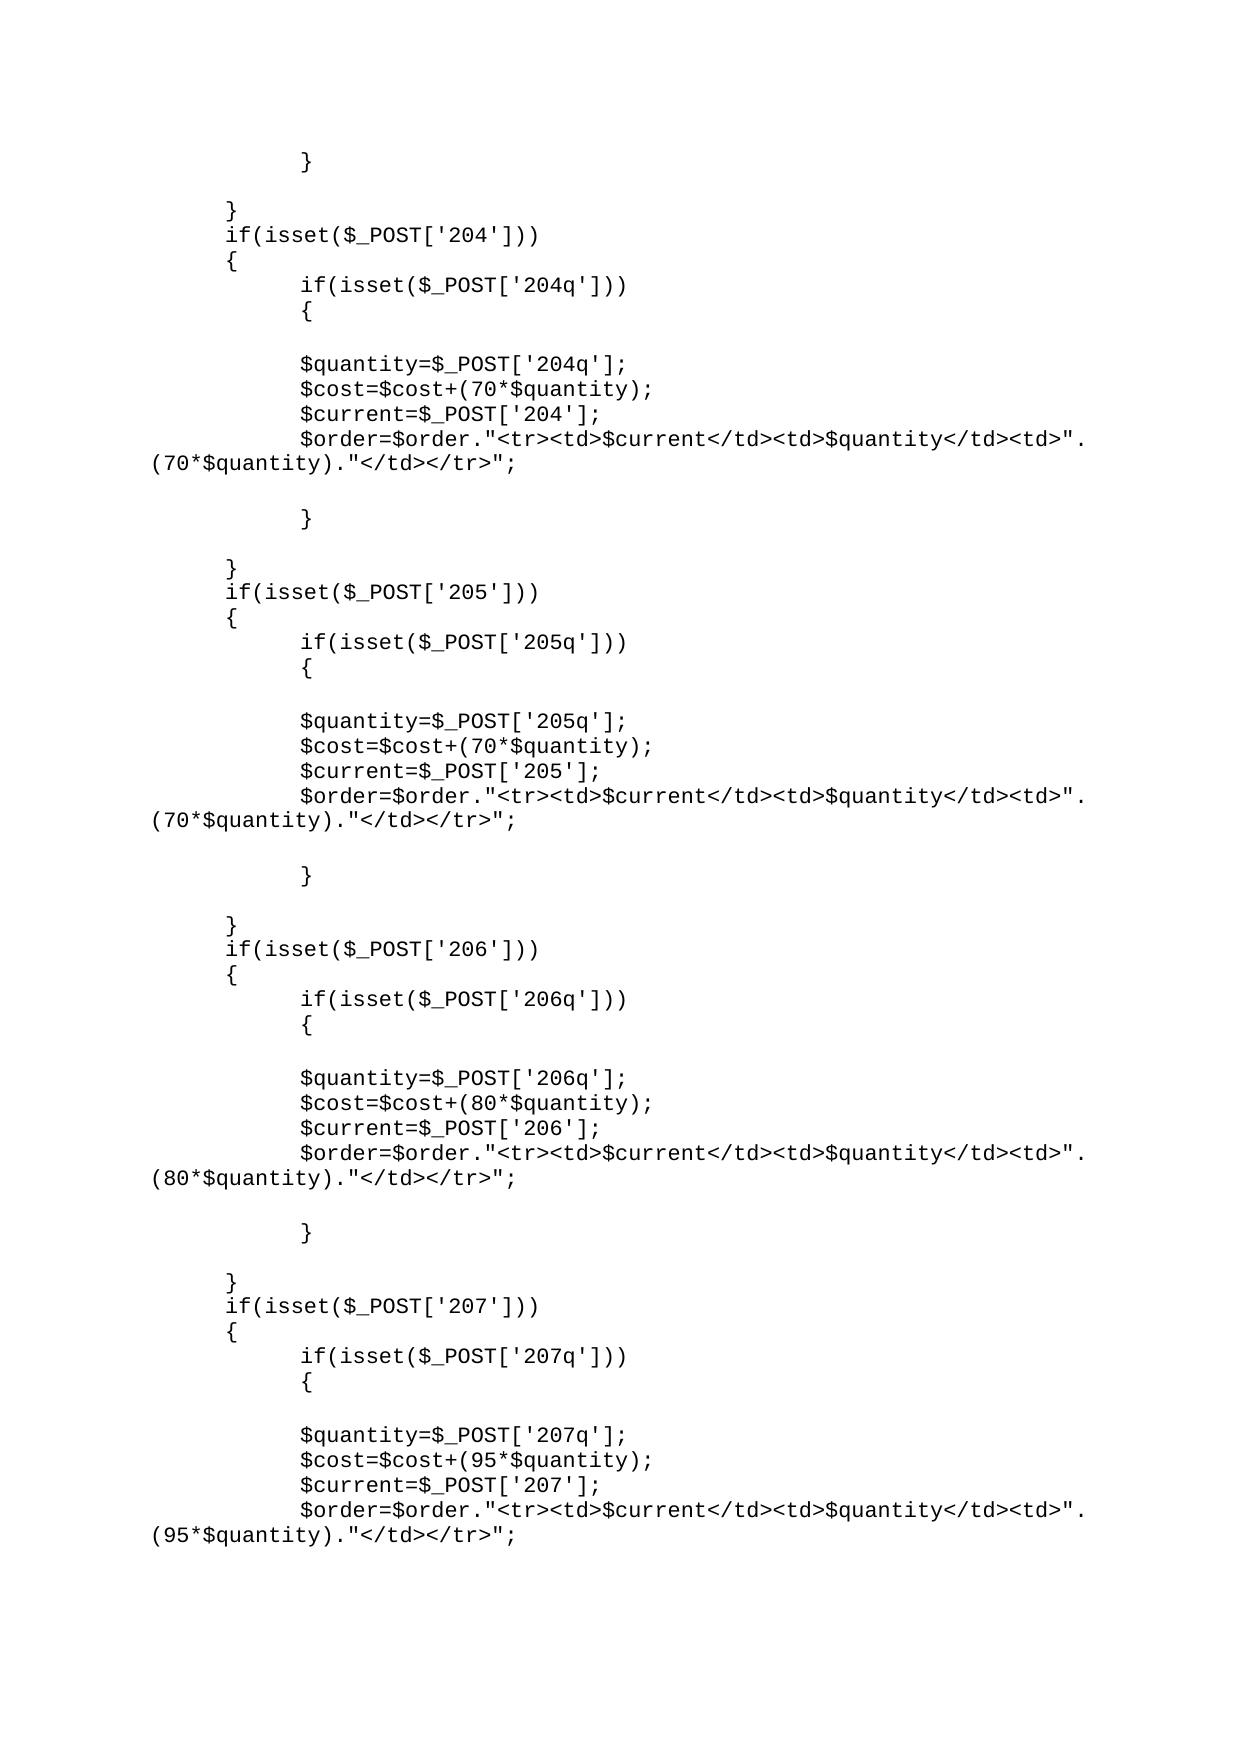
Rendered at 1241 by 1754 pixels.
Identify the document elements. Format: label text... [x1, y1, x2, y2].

text { [150, 1370, 1090, 1395]
text } [150, 1221, 1090, 1246]
text $order=$order."<tr><td>$current</td><td>$quantity</td><td>".(95*$quantity)."</td></tr>"; [150, 1499, 1090, 1548]
text } [150, 914, 1090, 938]
text $order=$order."<tr><td>$current</td><td>$quantity</td><td>".(70*$quantity)."</td></tr>"; [150, 428, 1090, 477]
text $quantity=$_POST['205q']; [150, 710, 1090, 735]
text { [150, 963, 1090, 988]
text $order=$order."<tr><td>$current</td><td>$quantity</td><td>".(70*$quantity)."</td></tr>"; [150, 785, 1090, 834]
text $order=$order."<tr><td>$current</td><td>$quantity</td><td>".(80*$quantity)."</td></tr>"; [150, 1142, 1090, 1191]
text } [150, 557, 1090, 581]
text $quantity=$_POST['207q']; [150, 1424, 1090, 1449]
text if(isset($_POST['206q'])) [150, 988, 1090, 1013]
text $current=$_POST['204']; [150, 403, 1090, 428]
text $cost=$cost+(95*$quantity); [150, 1449, 1090, 1474]
text if(isset($_POST['204q'])) [150, 274, 1090, 299]
text if(isset($_POST['207'])) [150, 1296, 1090, 1320]
text $current=$_POST['206']; [150, 1117, 1090, 1142]
text } [150, 199, 1090, 224]
text { [150, 299, 1090, 323]
text $current=$_POST['205']; [150, 760, 1090, 785]
text $cost=$cost+(80*$quantity); [150, 1092, 1090, 1117]
text $cost=$cost+(70*$quantity); [150, 378, 1090, 403]
text } [150, 150, 1090, 175]
text $cost=$cost+(70*$quantity); [150, 735, 1090, 760]
text { [150, 656, 1090, 681]
text if(isset($_POST['206'])) [150, 938, 1090, 963]
text { [150, 1320, 1090, 1345]
text if(isset($_POST['207q'])) [150, 1345, 1090, 1370]
text } [150, 1271, 1090, 1296]
text $quantity=$_POST['206q']; [150, 1067, 1090, 1092]
text $current=$_POST['207']; [150, 1474, 1090, 1499]
text { [150, 249, 1090, 274]
text } [150, 864, 1090, 889]
text if(isset($_POST['205q'])) [150, 631, 1090, 656]
text } [150, 507, 1090, 532]
text $quantity=$_POST['204q']; [150, 353, 1090, 378]
text { [150, 606, 1090, 631]
text if(isset($_POST['204'])) [150, 224, 1090, 249]
text { [150, 1013, 1090, 1038]
text if(isset($_POST['205'])) [150, 581, 1090, 606]
